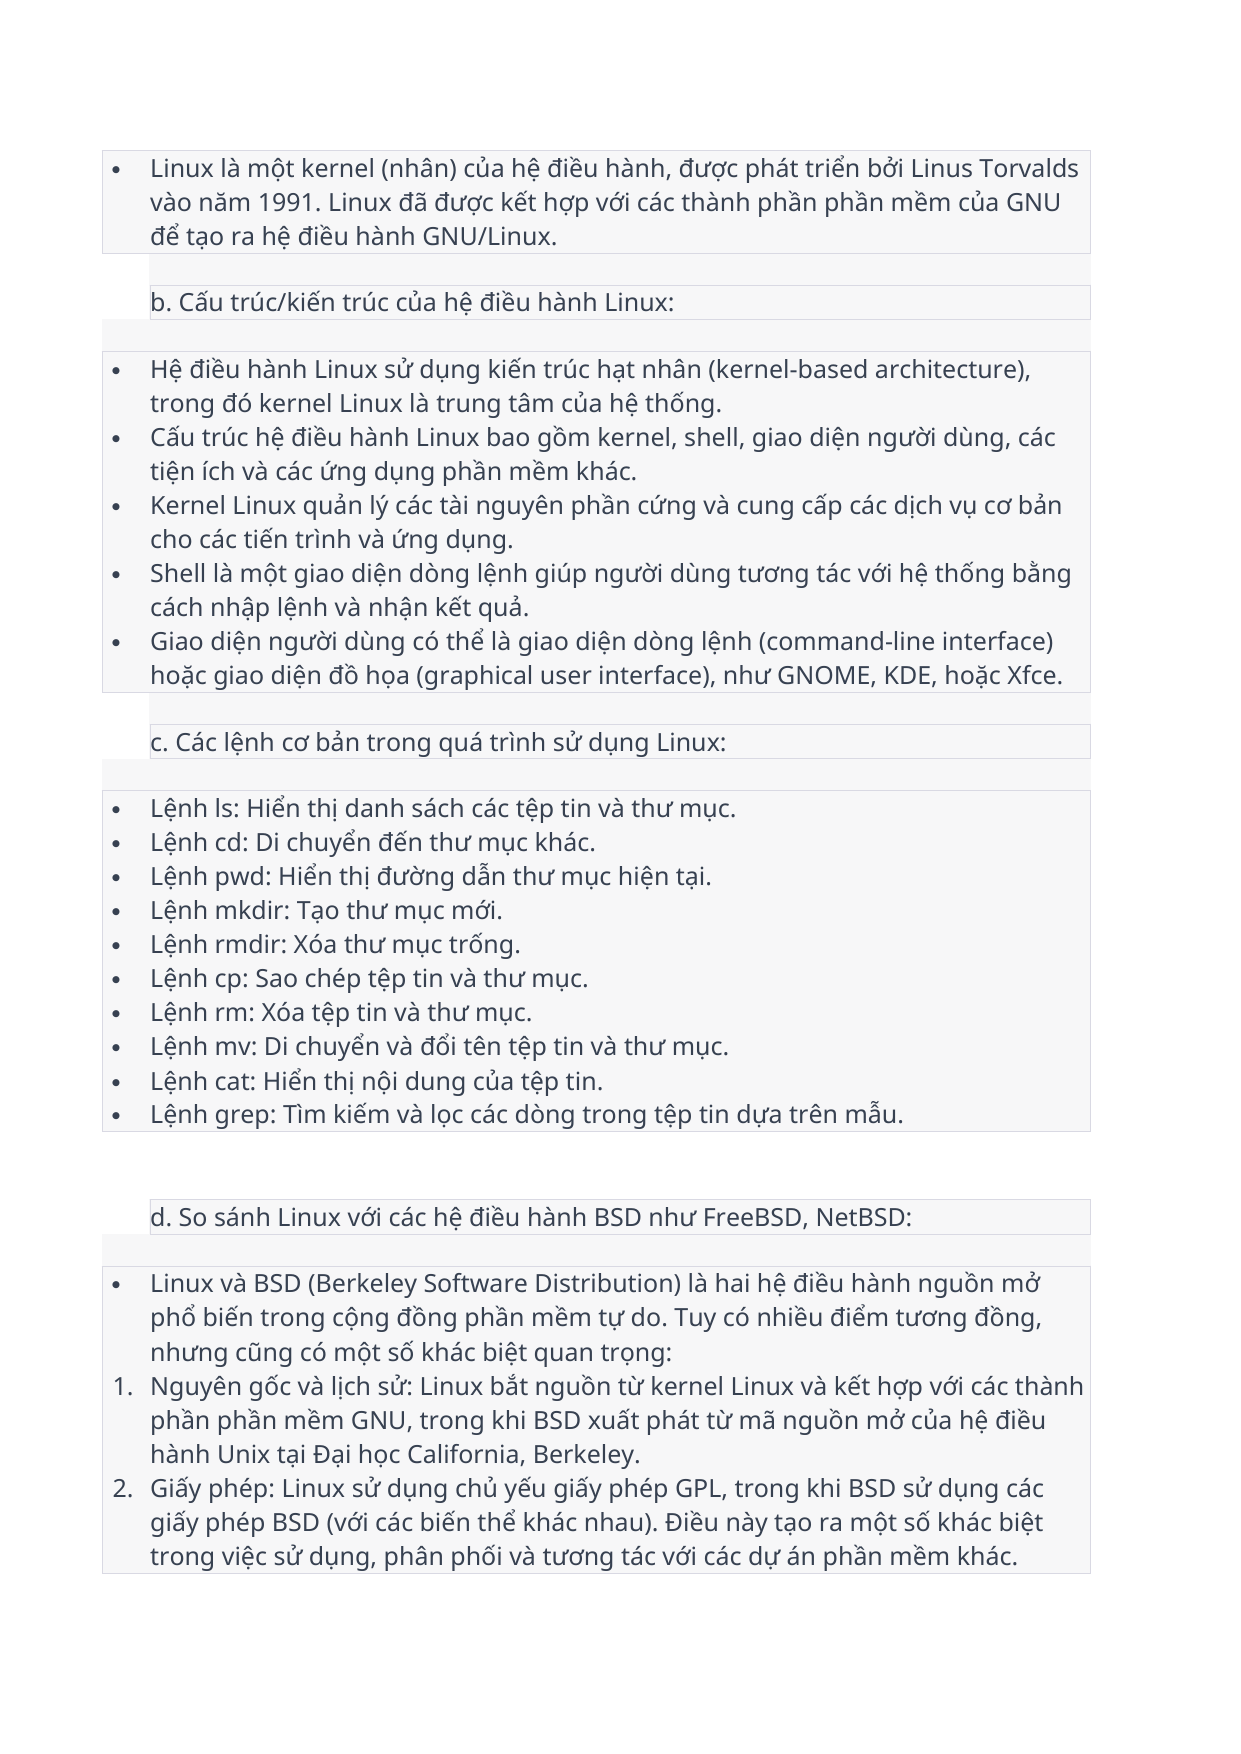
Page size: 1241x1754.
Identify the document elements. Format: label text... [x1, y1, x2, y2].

list Kernel Linux quản lý các tài nguyên phần cứng và cung cấp các dịch vụ cơ bản cho các tiến trình và ứng dụng. [103, 487, 1090, 555]
text c. Các lệnh cơ bản trong quá trình sử dụng Linux: [151, 725, 1090, 758]
list Giao diện người dùng có thể là giao diện dòng lệnh (command-line interface) hoặc giao diện đồ họa (graphical user interface), như GNOME, KDE, hoặc Xfce. [103, 623, 1090, 692]
list Lệnh pwd: Hiển thị đường dẫn thư mục hiện tại. [103, 858, 1090, 892]
list Giấy phép: Linux sử dụng chủ yếu giấy phép GPL, trong khi BSD sử dụng các giấy phép BSD (với các biến thể khác nhau). Điều này tạo ra một số khác biệt trong việc sử dụng, phân phối và tương tác với các dự án phần mềm khác. [103, 1470, 1090, 1573]
list Shell là một giao diện dòng lệnh giúp người dùng tương tác với hệ thống bằng cách nhập lệnh và nhận kết quả. [103, 555, 1090, 623]
text d. So sánh Linux với các hệ điều hành BSD như FreeBSD, NetBSD: [151, 1200, 1090, 1234]
list Lệnh mkdir: Tạo thư mục mới. [103, 892, 1090, 926]
list Lệnh cp: Sao chép tệp tin và thư mục. [103, 960, 1090, 994]
list Hệ điều hành Linux sử dụng kiến trúc hạt nhân (kernel-based architecture), trong đó kernel Linux là trung tâm của hệ thống. [103, 352, 1090, 419]
list Lệnh ls: Hiển thị danh sách các tệp tin và thư mục. [103, 791, 1090, 824]
text b. Cấu trúc/kiến trúc của hệ điều hành Linux: [151, 286, 1090, 319]
list Lệnh cat: Hiển thị nội dung của tệp tin. [103, 1063, 1090, 1097]
list Nguyên gốc và lịch sử: Linux bắt nguồn từ kernel Linux và kết hợp với các thành phần phần mềm GNU, trong khi BSD xuất phát từ mã nguồn mở của hệ điều hành Unix tại Đại học California, Berkeley. [103, 1368, 1090, 1470]
list Lệnh rm: Xóa tệp tin và thư mục. [103, 994, 1090, 1028]
list Linux là một kernel (nhân) của hệ điều hành, được phát triển bởi Linus Torvalds vào năm 1991. Linux đã được kết hợp với các thành phần phần mềm của GNU để tạo ra hệ điều hành GNU/Linux. [103, 151, 1090, 253]
list Linux và BSD (Berkeley Software Distribution) là hai hệ điều hành nguồn mở phổ biến trong cộng đồng phần mềm tự do. Tuy có nhiều điểm tương đồng, nhưng cũng có một số khác biệt quan trọng: [103, 1267, 1090, 1368]
list Cấu trúc hệ điều hành Linux bao gồm kernel, shell, giao diện người dùng, các tiện ích và các ứng dụng phần mềm khác. [103, 419, 1090, 487]
list Lệnh grep: Tìm kiếm và lọc các dòng trong tệp tin dựa trên mẫu. [103, 1097, 1090, 1131]
list Lệnh cd: Di chuyển đến thư mục khác. [103, 824, 1090, 858]
list Lệnh rmdir: Xóa thư mục trống. [103, 926, 1090, 960]
list Lệnh mv: Di chuyển và đổi tên tệp tin và thư mục. [103, 1028, 1090, 1063]
